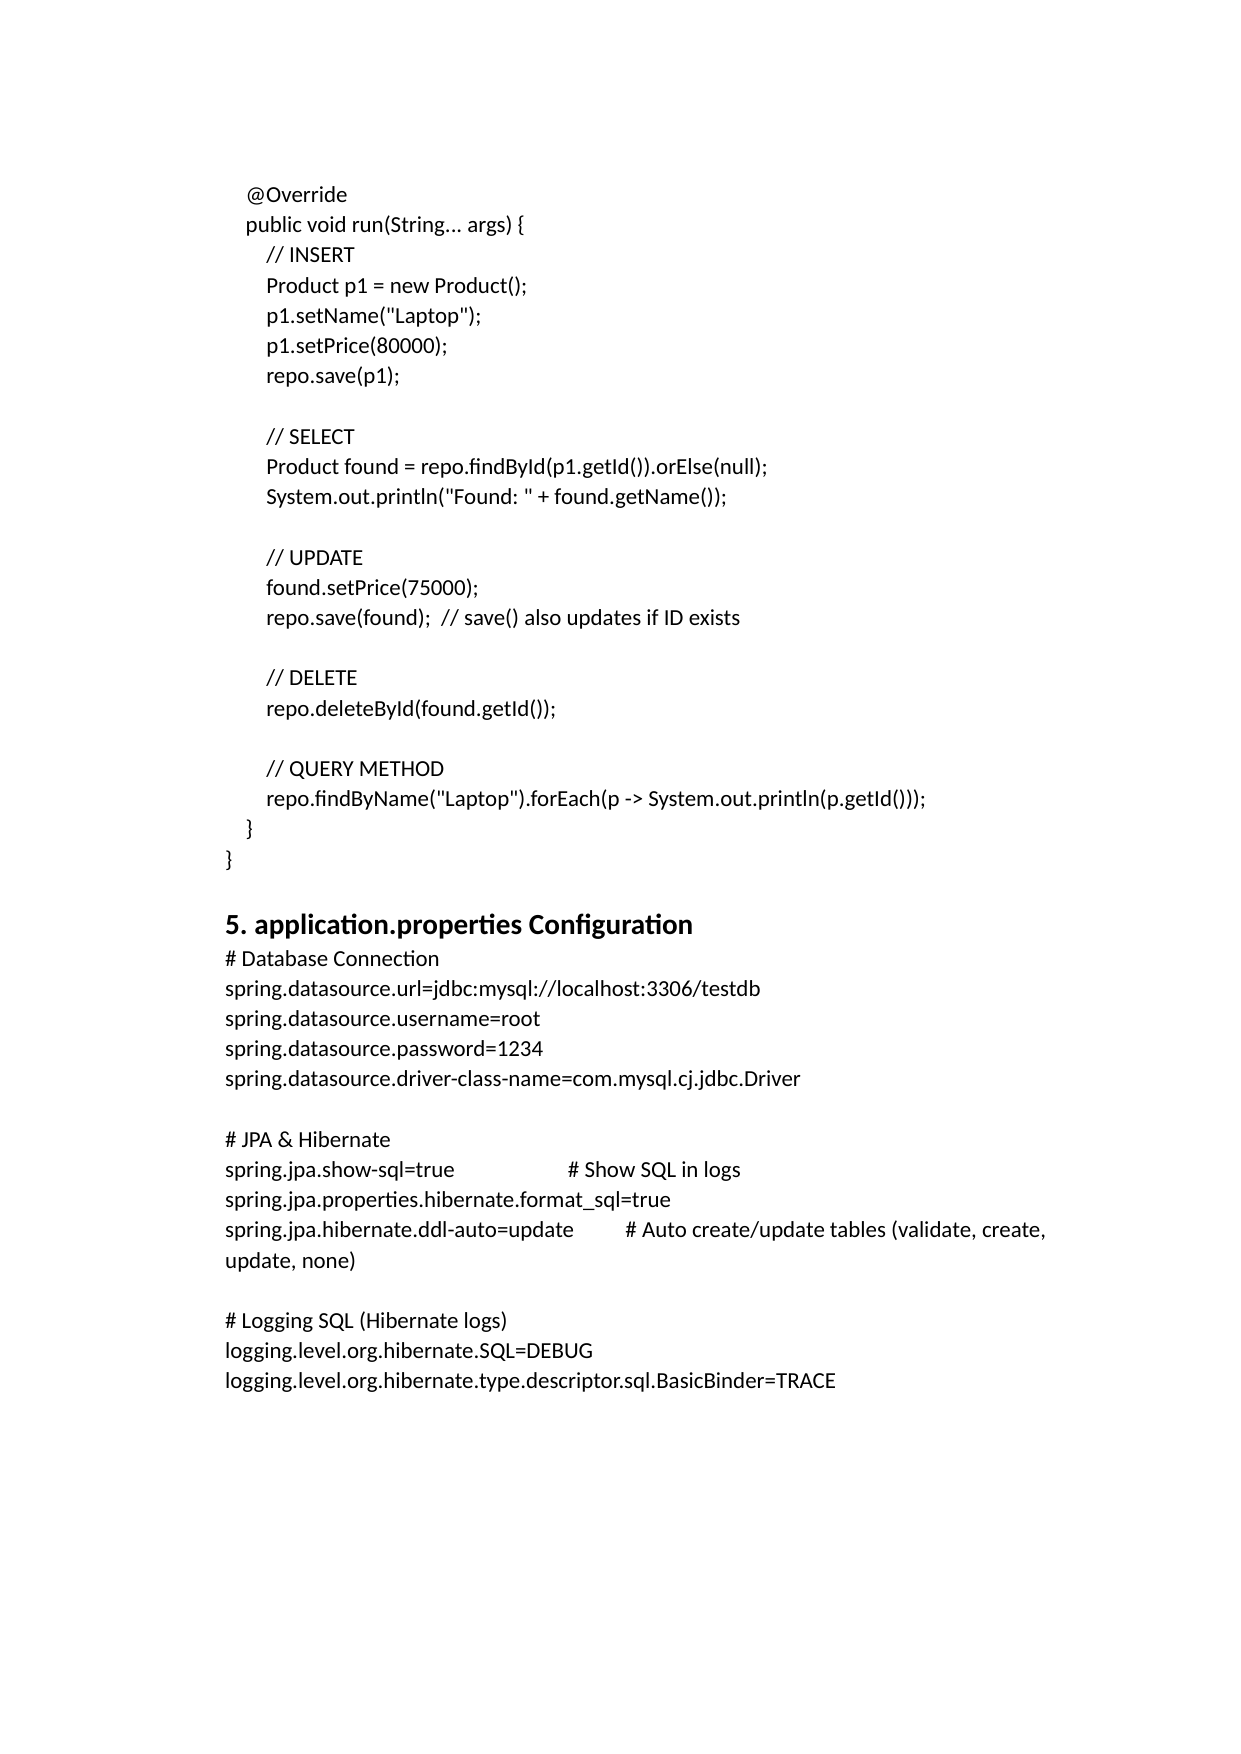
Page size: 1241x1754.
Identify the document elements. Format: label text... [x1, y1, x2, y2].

list repo.findByName("Laptop").forEach(p -> System.out.println(p.getId())); [225, 784, 1090, 812]
list # JPA & Hibernate [225, 1125, 1090, 1153]
list // UPDATE [225, 543, 1090, 571]
list spring.datasource.driver-class-name=com.mysql.cj.jdbc.Driver [225, 1064, 1090, 1092]
list spring.jpa.show-sql=true # Show SQL in logs [225, 1155, 1090, 1183]
list p1.setName("Laptop"); [225, 301, 1090, 329]
list spring.datasource.username=root [225, 1004, 1090, 1032]
list } [225, 814, 1090, 843]
list Product p1 = new Product(); [225, 271, 1090, 299]
list spring.datasource.password=1234 [225, 1034, 1090, 1062]
list // INSERT [225, 241, 1090, 269]
list @Override [225, 180, 1090, 208]
list Product found = repo.findById(p1.getId()).orElse(null); [225, 452, 1090, 480]
list logging.level.org.hibernate.type.descriptor.sql.BasicBinder=TRACE [225, 1367, 1090, 1394]
list // SELECT [225, 422, 1090, 450]
list // QUERY METHOD [225, 754, 1090, 782]
list System.out.println("Found: " + found.getName()); [225, 482, 1090, 510]
list p1.setPrice(80000); [225, 331, 1090, 359]
list repo.save(p1); [225, 361, 1090, 389]
list // DELETE [225, 663, 1090, 692]
list spring.datasource.url=jdbc:mysql://localhost:3306/testdb [225, 974, 1090, 1002]
list repo.save(found); // save() also updates if ID exists [225, 603, 1090, 631]
list } 5. application.properties Configuration # Database Connection [225, 845, 1090, 972]
list repo.deleteById(found.getId()); [225, 694, 1090, 722]
list spring.jpa.hibernate.ddl-auto=update # Auto create/update tables (validate, create, update, none) [225, 1216, 1090, 1274]
list public void run(String... args) { [225, 210, 1090, 238]
list spring.jpa.properties.hibernate.format_sql=true [225, 1185, 1090, 1213]
list # Logging SQL (Hibernate logs) [225, 1306, 1090, 1334]
list found.setPrice(75000); [225, 573, 1090, 601]
list logging.level.org.hibernate.SQL=DEBUG [225, 1336, 1090, 1364]
